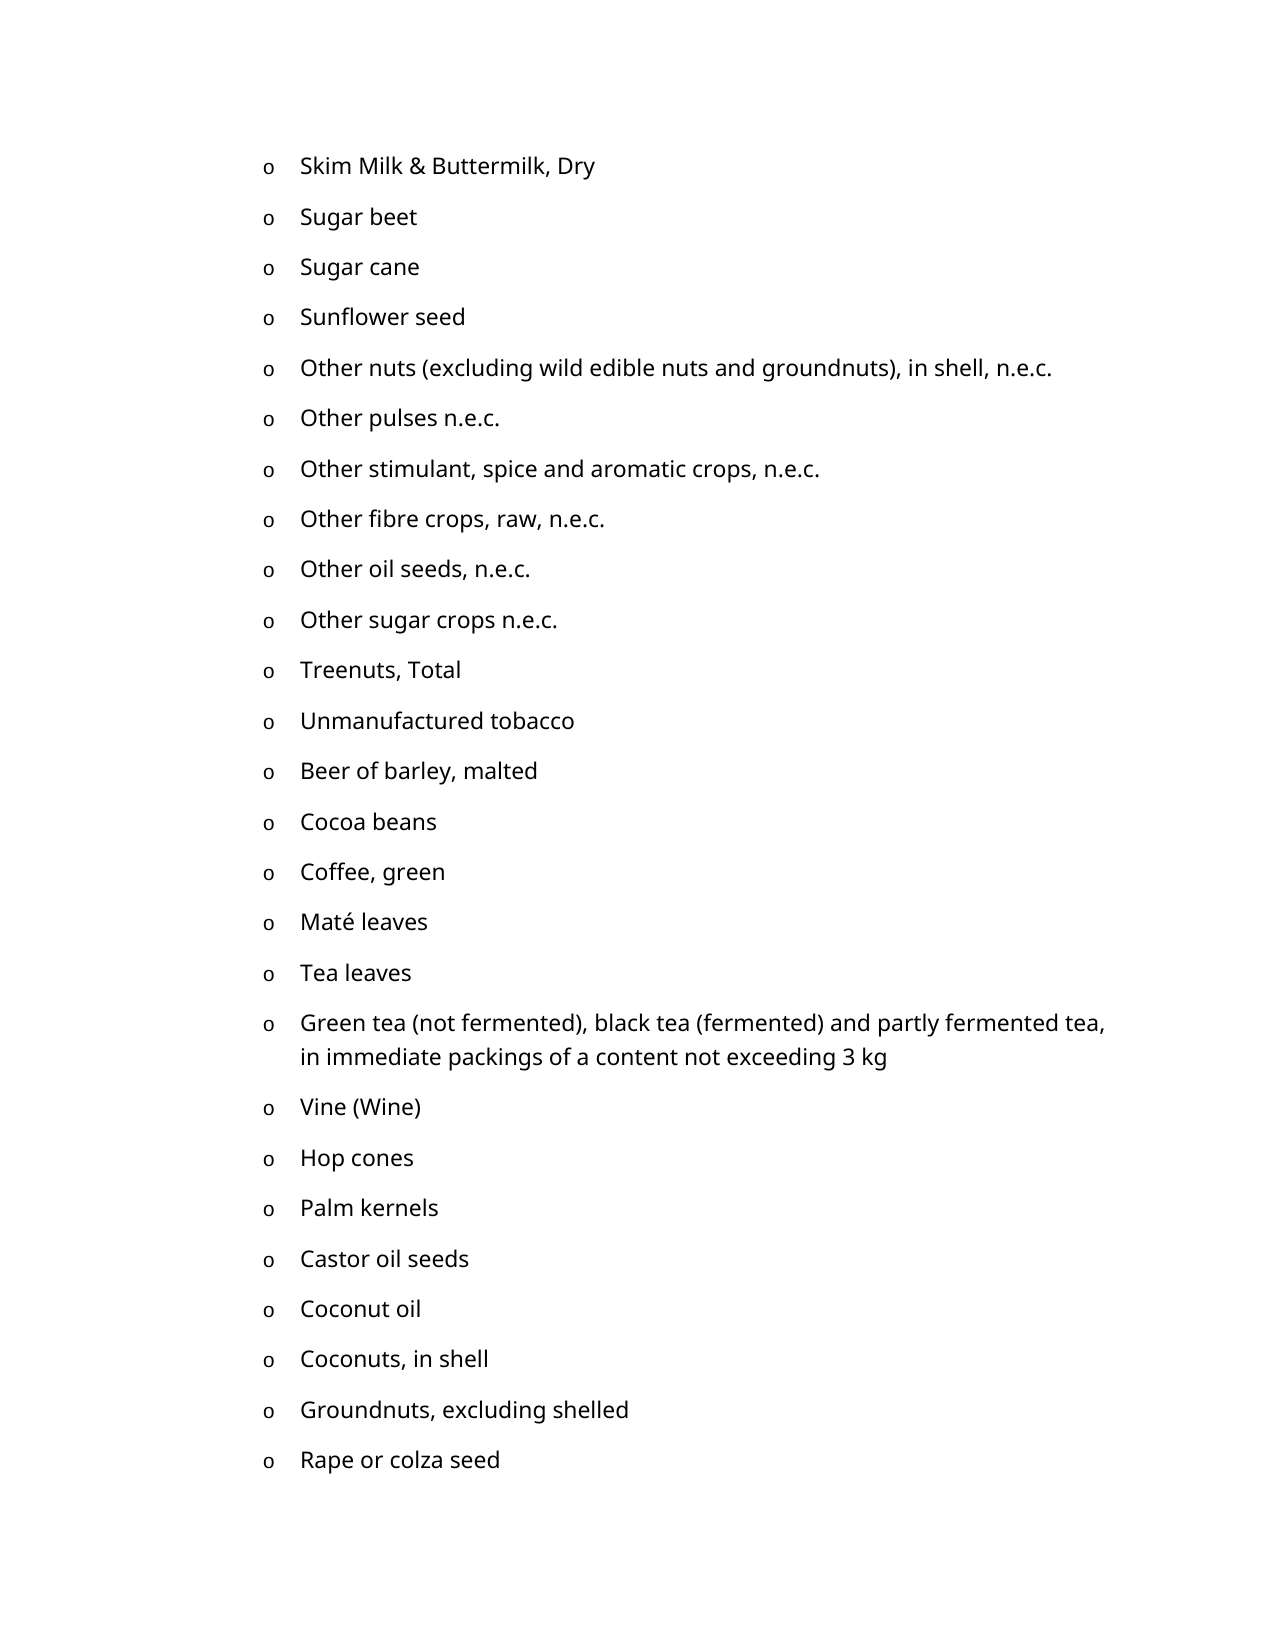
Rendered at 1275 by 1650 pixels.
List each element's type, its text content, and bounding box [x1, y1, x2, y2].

list Other fibre crops, raw, n.e.c. [262, 503, 1125, 534]
list Tea leaves [262, 957, 1125, 988]
list Maté leaves [262, 906, 1125, 937]
list Sugar cane [262, 251, 1125, 282]
list Rape or colza seed [262, 1444, 1125, 1475]
list Sunflower seed [262, 301, 1125, 332]
list Other pulses n.e.c. [262, 402, 1125, 433]
list Treenuts, Total [262, 654, 1125, 685]
list Palm kernels [262, 1192, 1125, 1223]
list Vine (Wine) [262, 1091, 1125, 1122]
list Unmanufactured tobacco [262, 704, 1125, 736]
list Castor oil seeds [262, 1242, 1125, 1274]
list Other stimulant, spice and aromatic crops, n.e.c. [262, 452, 1125, 484]
list Hop cones [262, 1142, 1125, 1173]
list Other sugar crops n.e.c. [262, 604, 1125, 635]
list Other nuts (excluding wild edible nuts and groundnuts), in shell, n.e.c. [262, 352, 1125, 383]
list Coconut oil [262, 1293, 1125, 1324]
list Skim Milk & Buttermilk, Dry [262, 150, 1125, 181]
list Cocoa beans [262, 805, 1125, 837]
list Beer of barley, malted [262, 755, 1125, 786]
list Other oil seeds, n.e.c. [262, 553, 1125, 584]
list Green tea (not fermented), black tea (fermented) and partly fermented tea, in immediate packings of a content not exceeding 3 kg [262, 1007, 1125, 1072]
list Coconuts, in shell [262, 1343, 1125, 1374]
list Sugar beet [262, 200, 1125, 232]
list Groundnuts, excluding shelled [262, 1394, 1125, 1425]
list Coffee, green [262, 856, 1125, 887]
